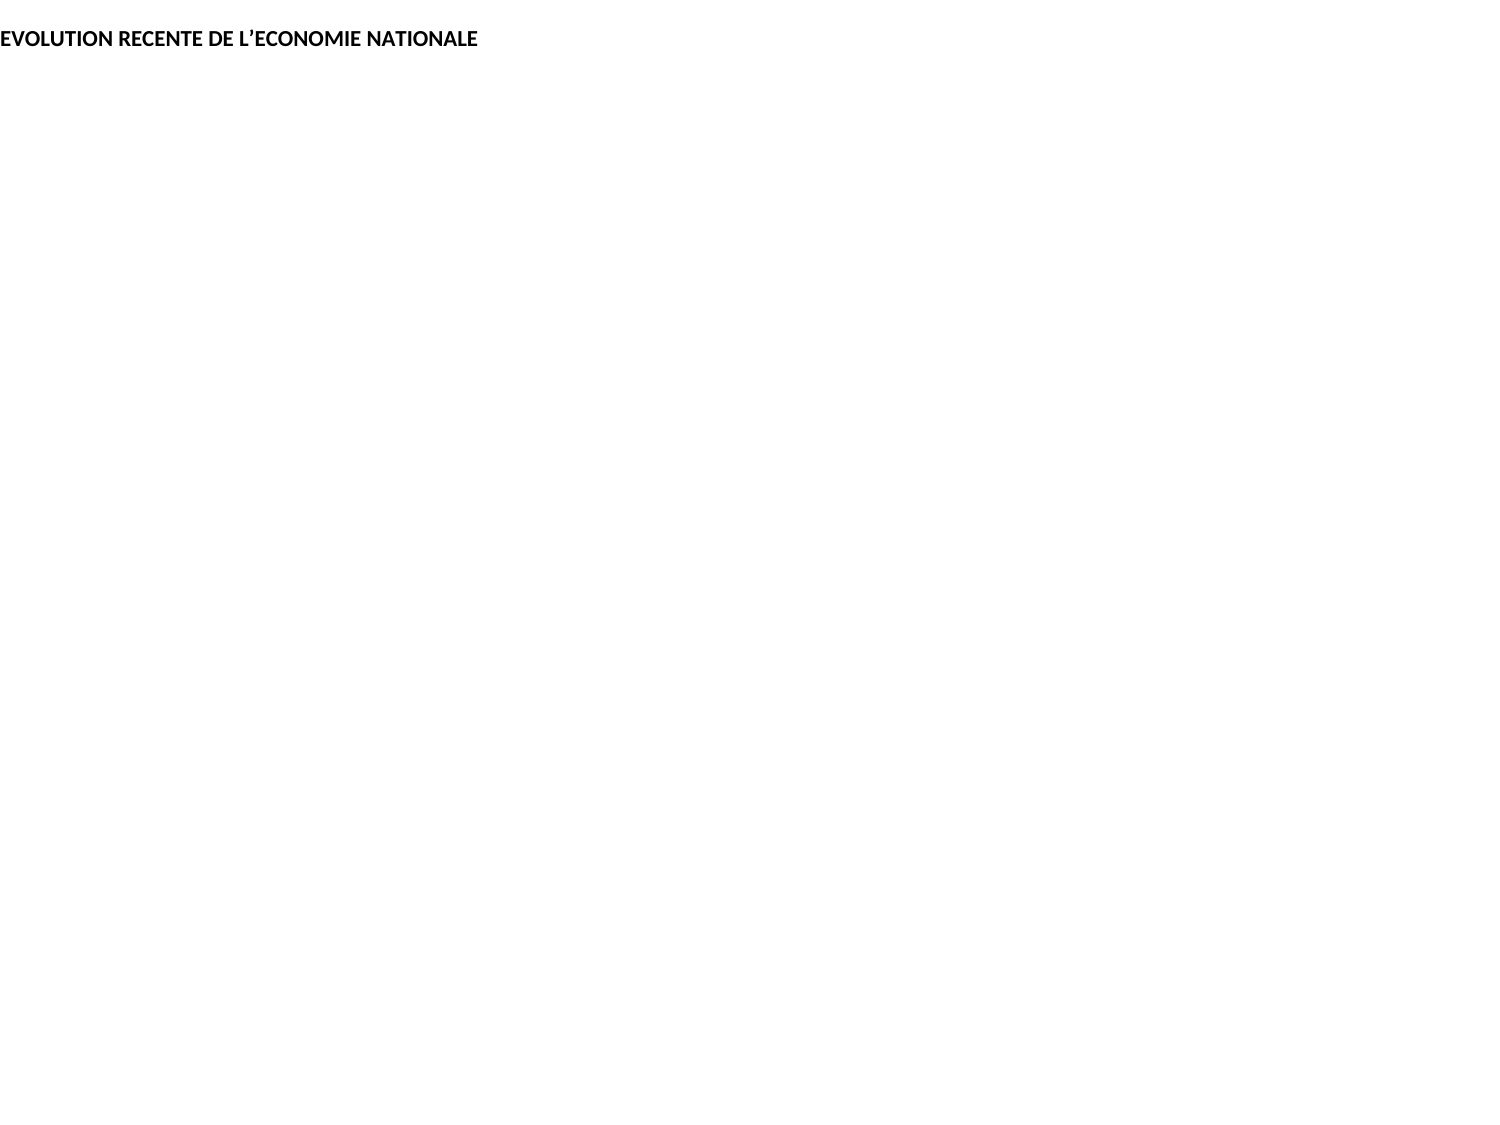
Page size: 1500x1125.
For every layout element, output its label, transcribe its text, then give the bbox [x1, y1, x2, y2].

text EVOLUTION RECENTE DE L’ECONOMIE NATIONALE [0, 28, 1493, 51]
